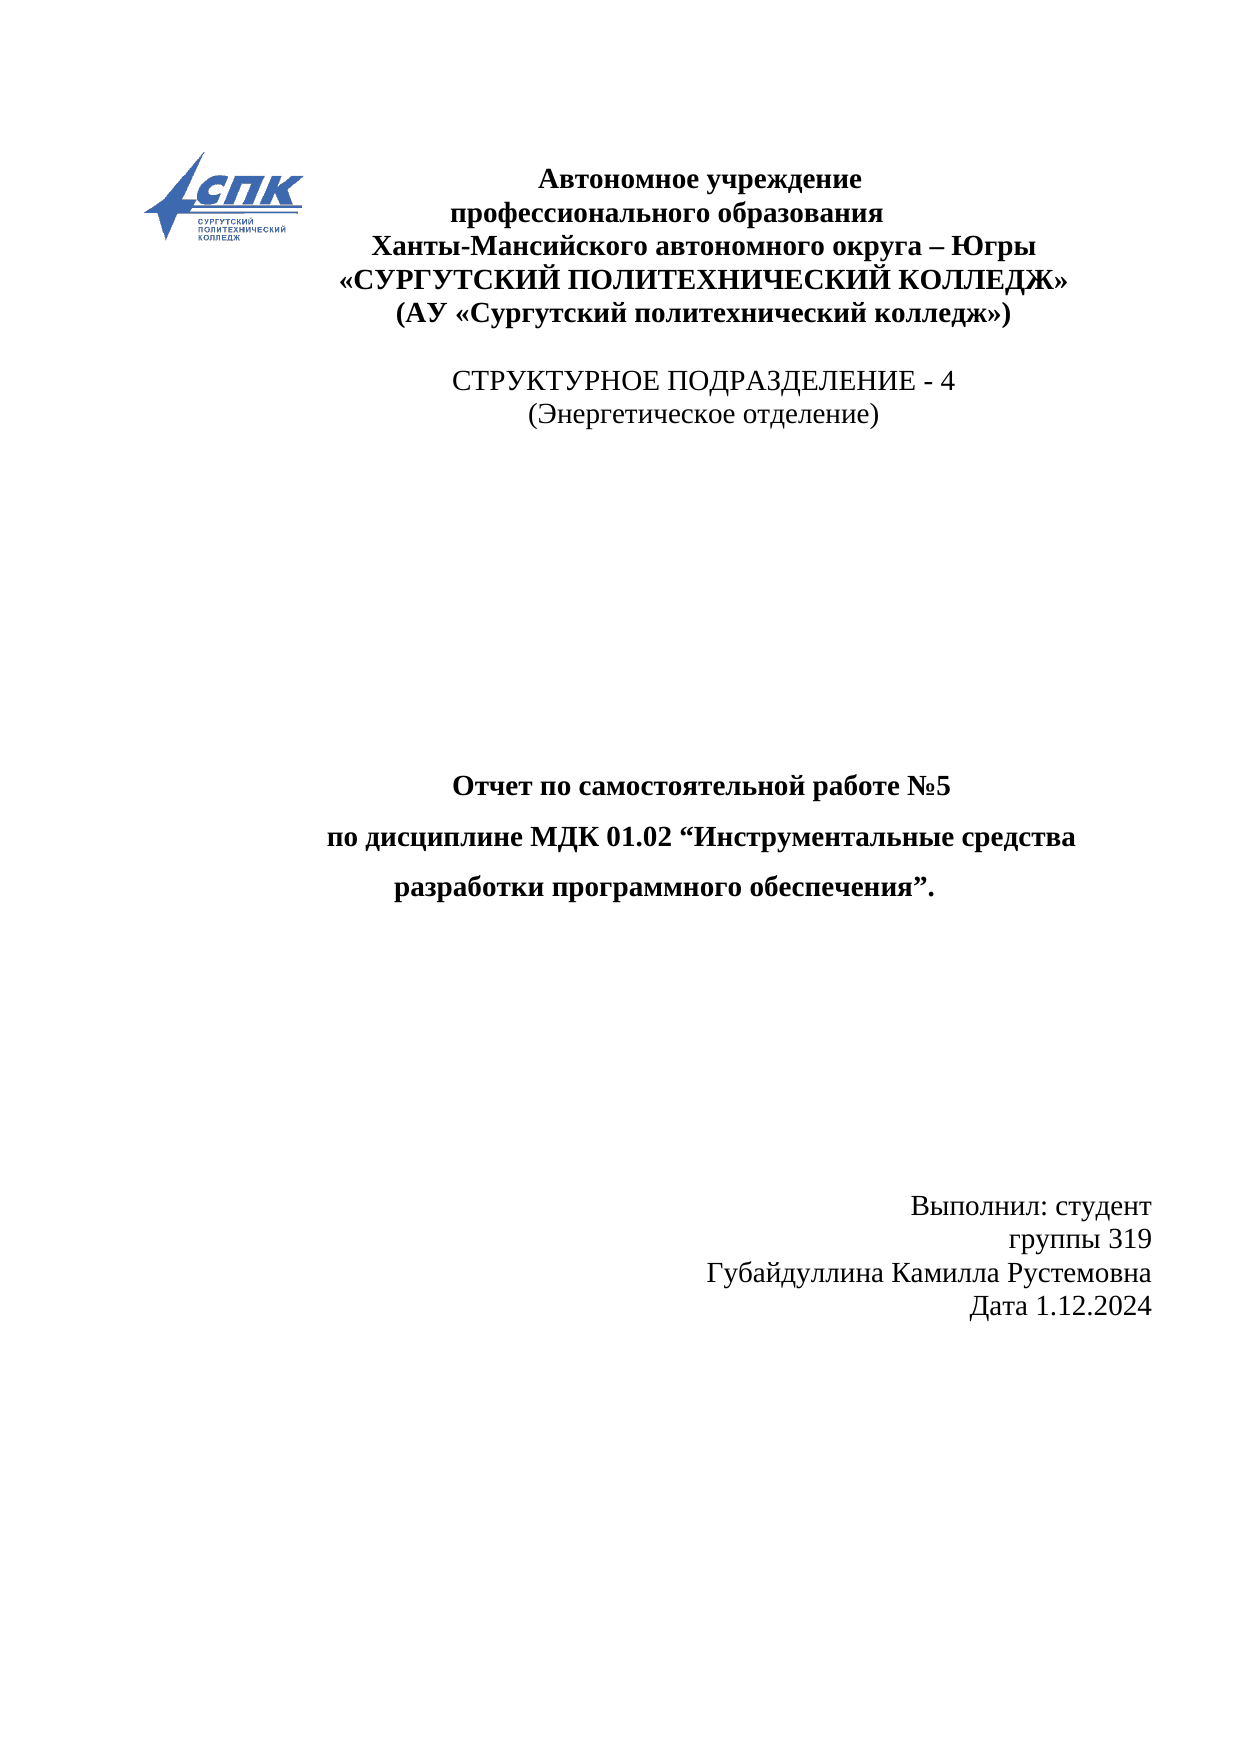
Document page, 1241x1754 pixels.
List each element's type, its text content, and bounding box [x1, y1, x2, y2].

text Дата 1.12.2024 [177, 1288, 1152, 1322]
text Губайдуллина Камилла Рустемовна [177, 1255, 1152, 1288]
picture [143, 151, 304, 241]
text группы 319 [177, 1221, 1152, 1255]
text по дисциплине МДК 01.02 “Инструментальные средства разработки программного обеспечения”. [177, 819, 1152, 903]
text Отчет по самостоятельной работе №5 [177, 768, 1152, 802]
text Выполнил: студент [177, 1188, 1152, 1221]
